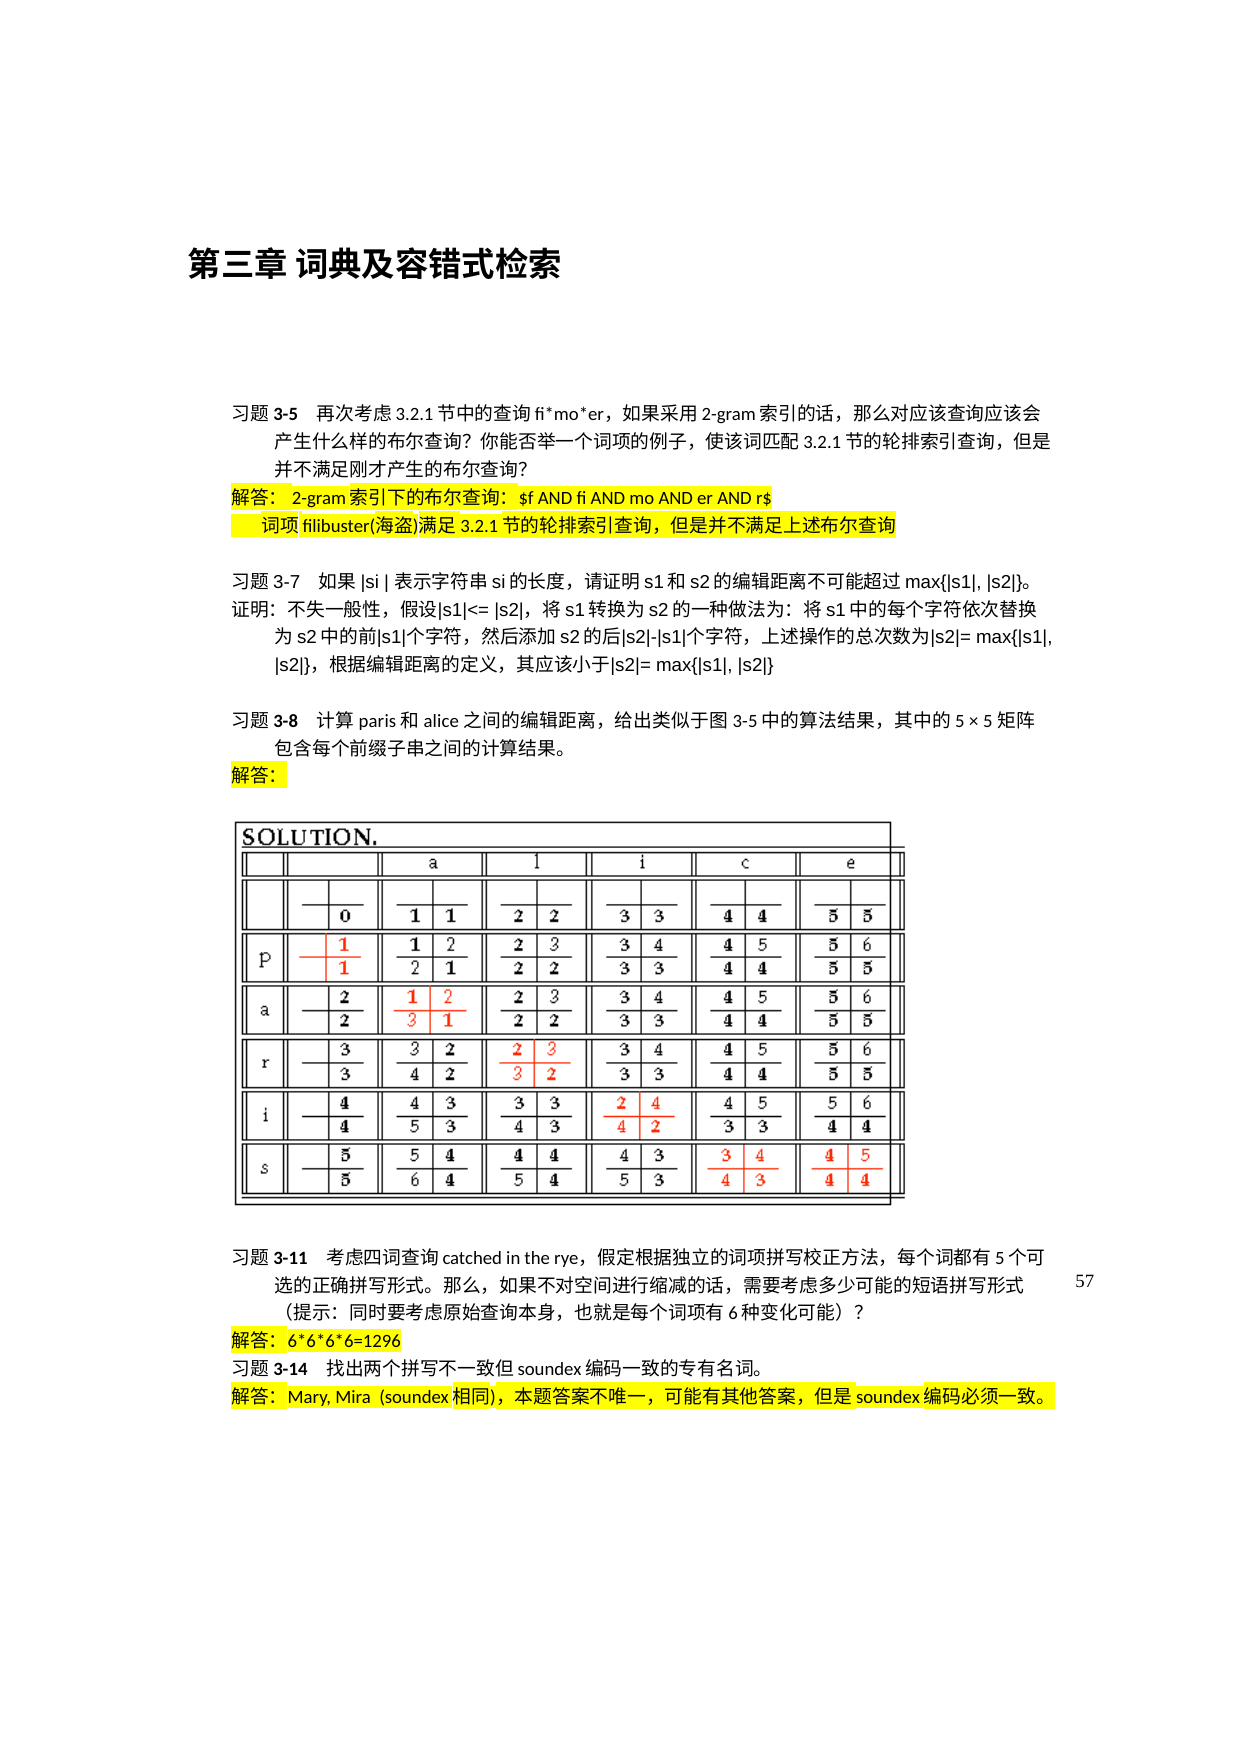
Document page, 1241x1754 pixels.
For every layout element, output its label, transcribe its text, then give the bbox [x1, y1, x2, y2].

text 解答：6*6*6*6=1296 [231, 1325, 1053, 1353]
text 解答：Mary, Mira (soundex相同)，本题答案不唯一，可能有其他答案，但是soundex编码必须一致。 [231, 1381, 1053, 1409]
text 习题 3-11 考虑四词查询catched in the rye，假定根据独立的词项拼写校正方法，每个词都有5个可选的正确拼写形式。那么，如果不对空间进行缩减的话，需要考虑多少可能的短语拼写形式（提示：同时要考虑原始查询本身，也就是每个词项有6种变化可能）？ [231, 1242, 1053, 1325]
text 习题 3-14 找出两个拼写不一致但soundex编码一致的专有名词。 [231, 1353, 1053, 1381]
text 解答： [231, 760, 1053, 788]
subtitle 第三章 词典及容错式检索 [187, 230, 1053, 295]
text 习题 3-8 计算paris和 alice之间的编辑距离，给出类似于图3-5中的算法结果，其中的5 × 5 矩阵包含每个前缀子串之间的计算结果。 [231, 705, 1053, 760]
text 解答： 2-gram索引下的布尔查询：$f AND fi AND mo AND er AND r$ [231, 482, 1053, 510]
text 证明：不失一般性，假设|s1|<= |s2|，将s1转换为s2的一种做法为：将s1中的每个字符依次替换为s2中的前|s1|个字符，然后添加s2的后|s2|-|s1|个字符，上述操作的总次数为|s2|= max{|s1|, |s2|}，根据编辑距离的定义，其应该小于|s2|= max{|s1|, |s2|} [231, 594, 1053, 677]
text 习题 3-5 再次考虑节中的查询fi*mo*er，如果采用2-gram索引的话，那么对应该查询应该会产生什么样的布尔查询？你能否举一个词项的例子，使该词匹配3.2.1节的轮排索引查询，但是并不满足刚才产生的布尔查询？ [231, 397, 1053, 482]
picture [231, 815, 916, 1215]
text 词项filibuster(海盗)满足 3.2.1节的轮排索引查询，但是并不满足上述布尔查询 [231, 510, 1053, 538]
text 习题 3-7 如果 |si | 表示字符串si的长度，请证明s1和s2的编辑距离不可能超过max{|s1|, |s2|}。 [231, 566, 1053, 594]
